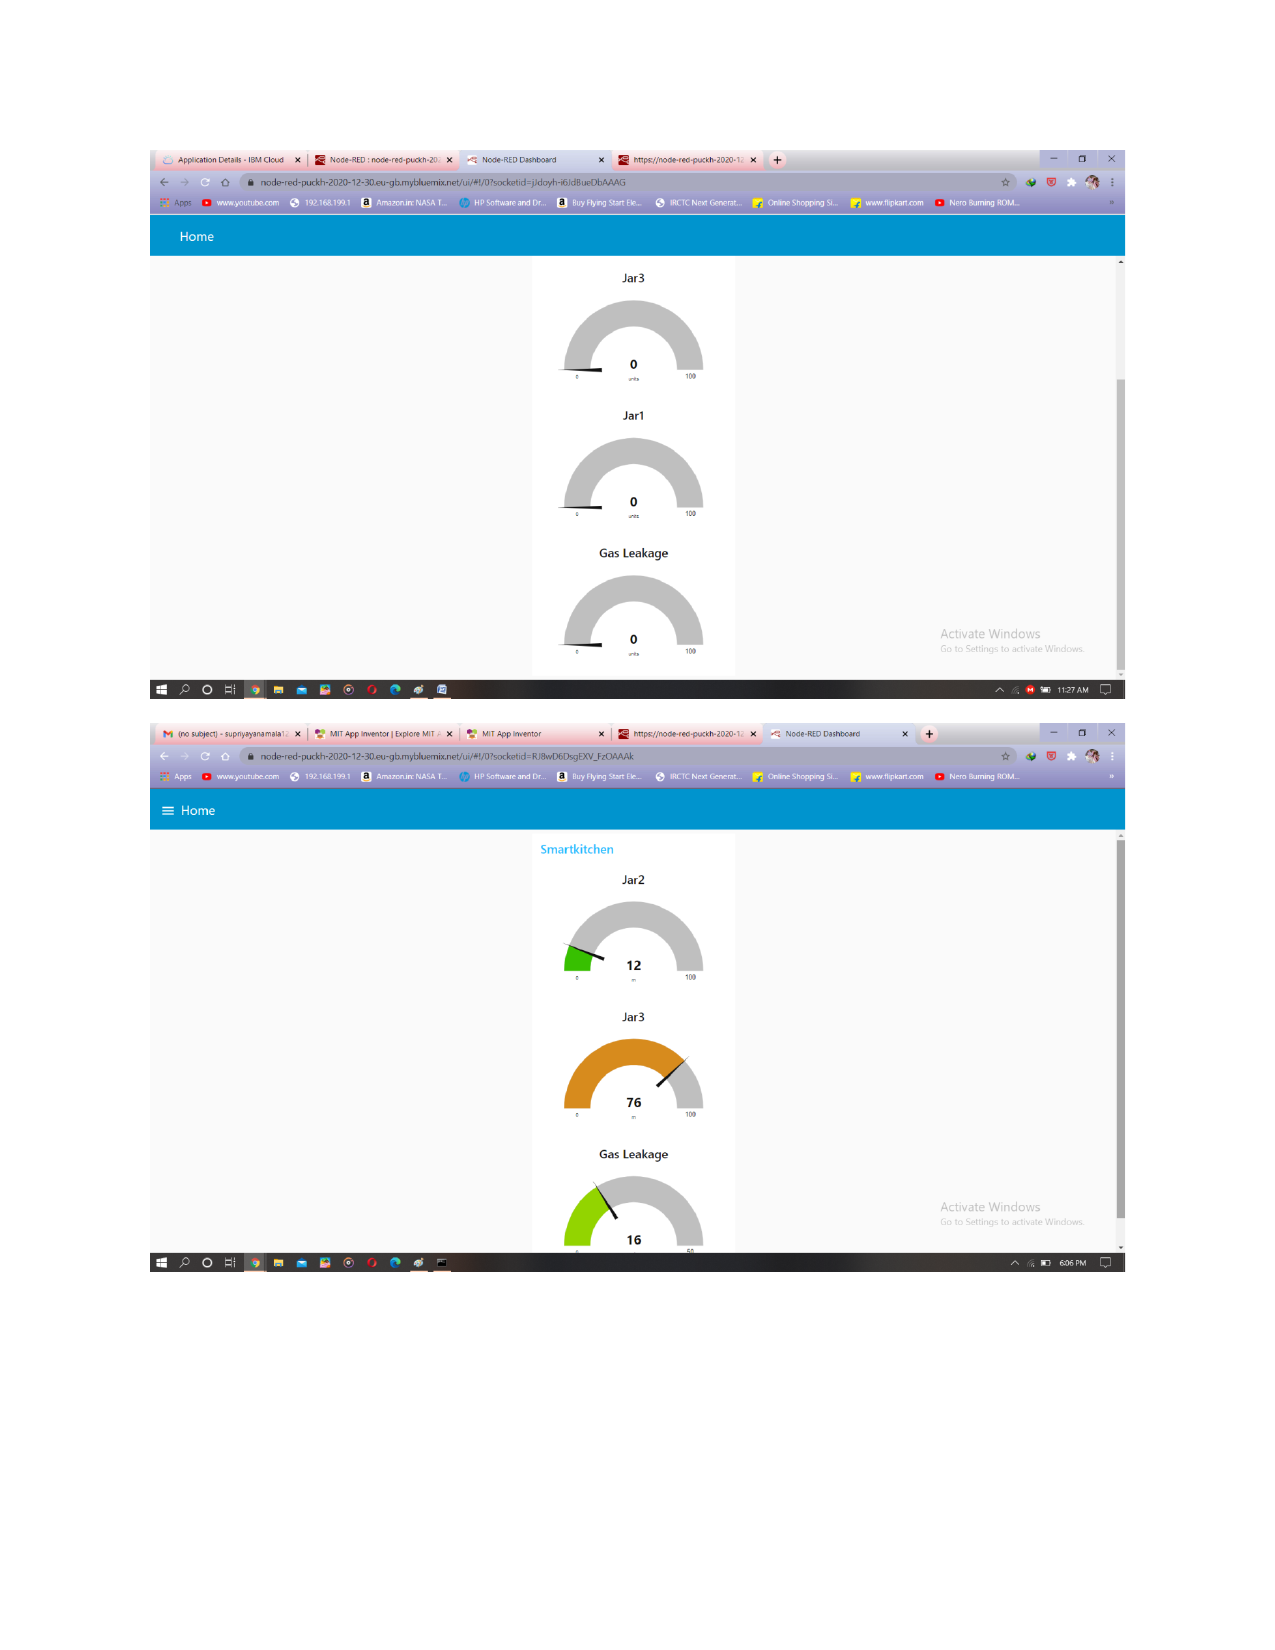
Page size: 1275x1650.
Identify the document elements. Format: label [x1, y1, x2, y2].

picture [150, 150, 1125, 214]
picture [150, 830, 1125, 1272]
picture [150, 723, 1125, 788]
picture [150, 256, 1125, 699]
